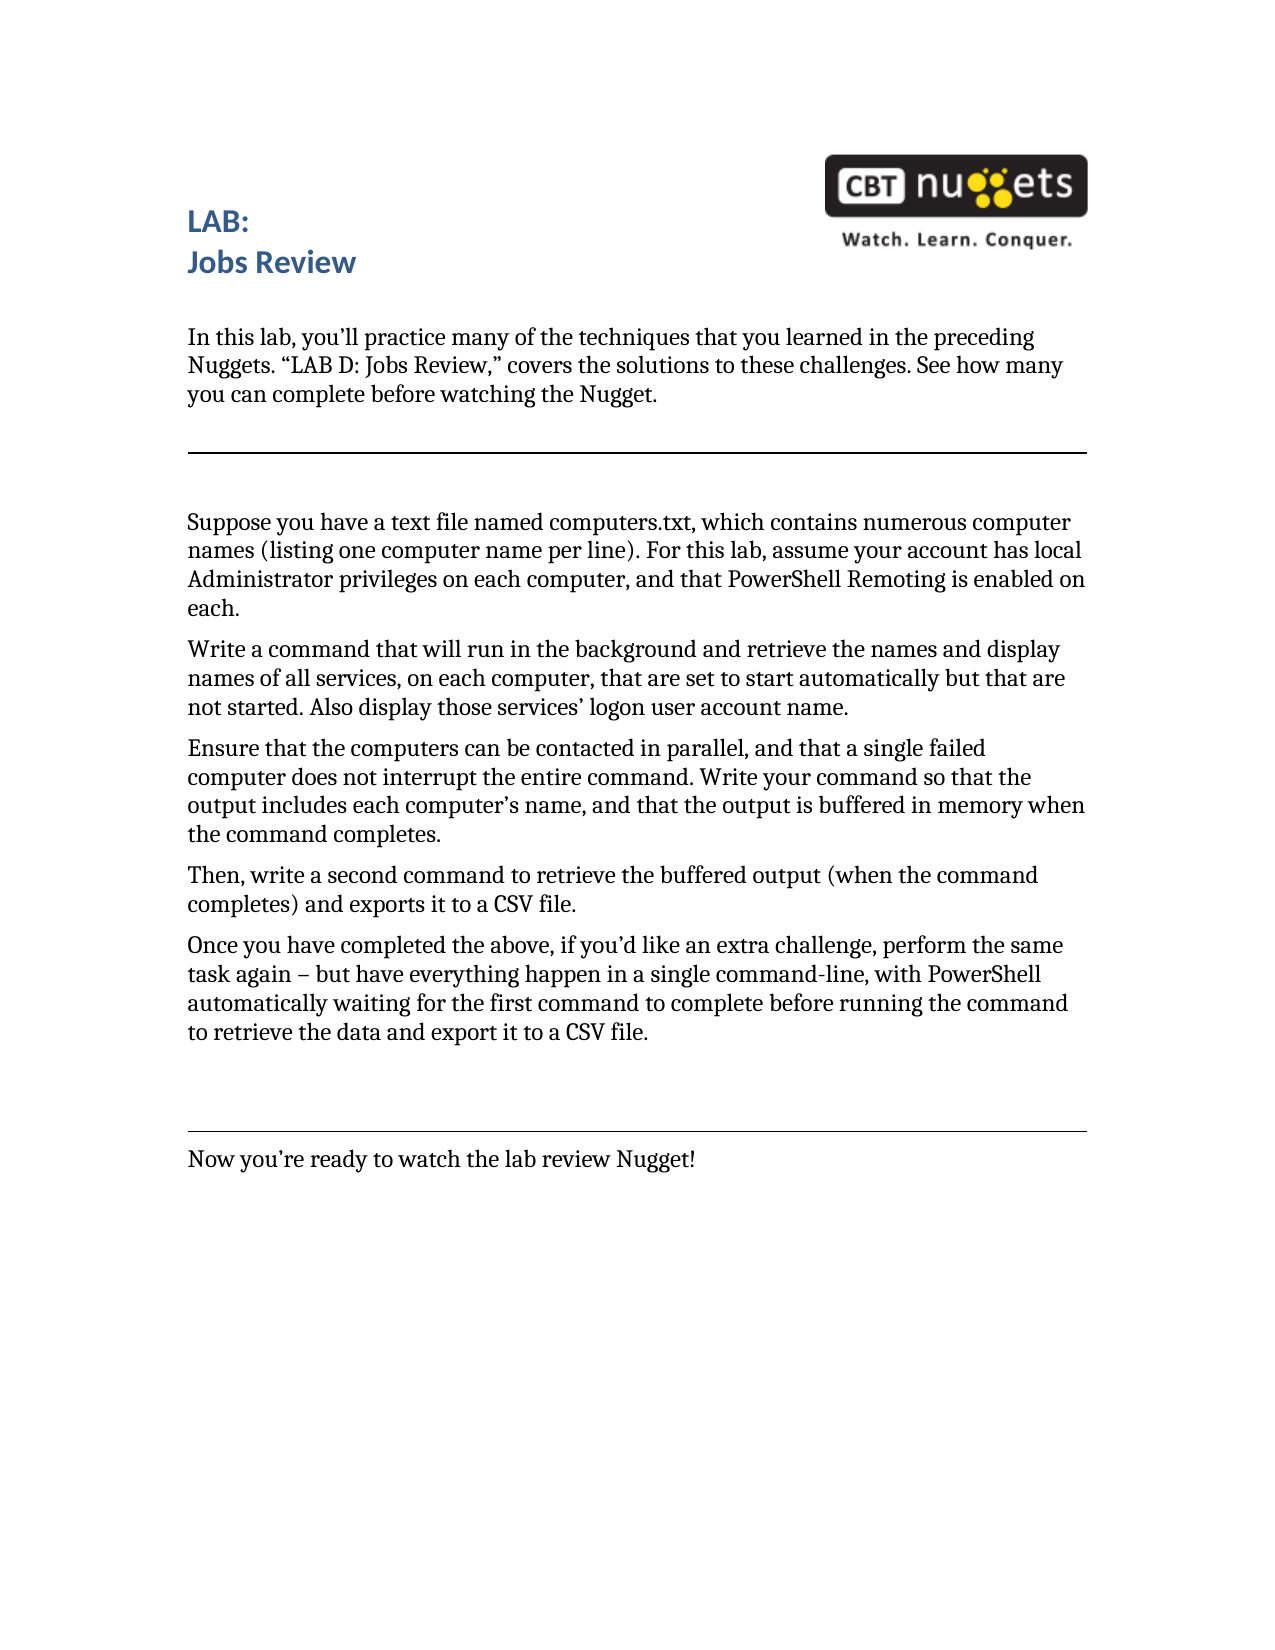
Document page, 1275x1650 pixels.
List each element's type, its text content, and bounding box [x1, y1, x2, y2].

text Now you’re ready to watch the lab review Nugget! [187, 1145, 1087, 1174]
text Ensure that the computers can be contacted in parallel, and that a single failed computer does not interrupt the entire command. Write your command so that the output includes each computer’s name, and that the output is buffered in memory when the command completes. [187, 734, 1087, 849]
picture [825, 150, 1088, 257]
text Write a command that will run in the background and retrieve the names and display names of all services, on each computer, that are set to start automatically but that are not started. Also display those services’ logon user account name. [187, 635, 1087, 721]
text Then, write a second command to retrieve the buffered output (when the command completes) and exports it to a CSV file. [187, 861, 1087, 919]
subtitle LAB: Jobs Review [187, 200, 1087, 281]
text In this lab, you’ll practice many of the techniques that you learned in the preceding Nuggets. “LAB D: Jobs Review,” covers the solutions to these challenges. See how many you can complete before watching the Nugget. [187, 323, 1087, 409]
text Suppose you have a text file named computers.txt, which contains numerous computer names (listing one computer name per line). For this lab, assume your account has local Administrator privileges on each computer, and that PowerShell Remoting is enabled on each. [187, 508, 1087, 623]
text Once you have completed the above, if you’d like an extra challenge, perform the same task again – but have everything happen in a single command-line, with PowerShell automatically waiting for the first command to complete before running the command to retrieve the data and export it to a CSV file. [187, 931, 1087, 1046]
